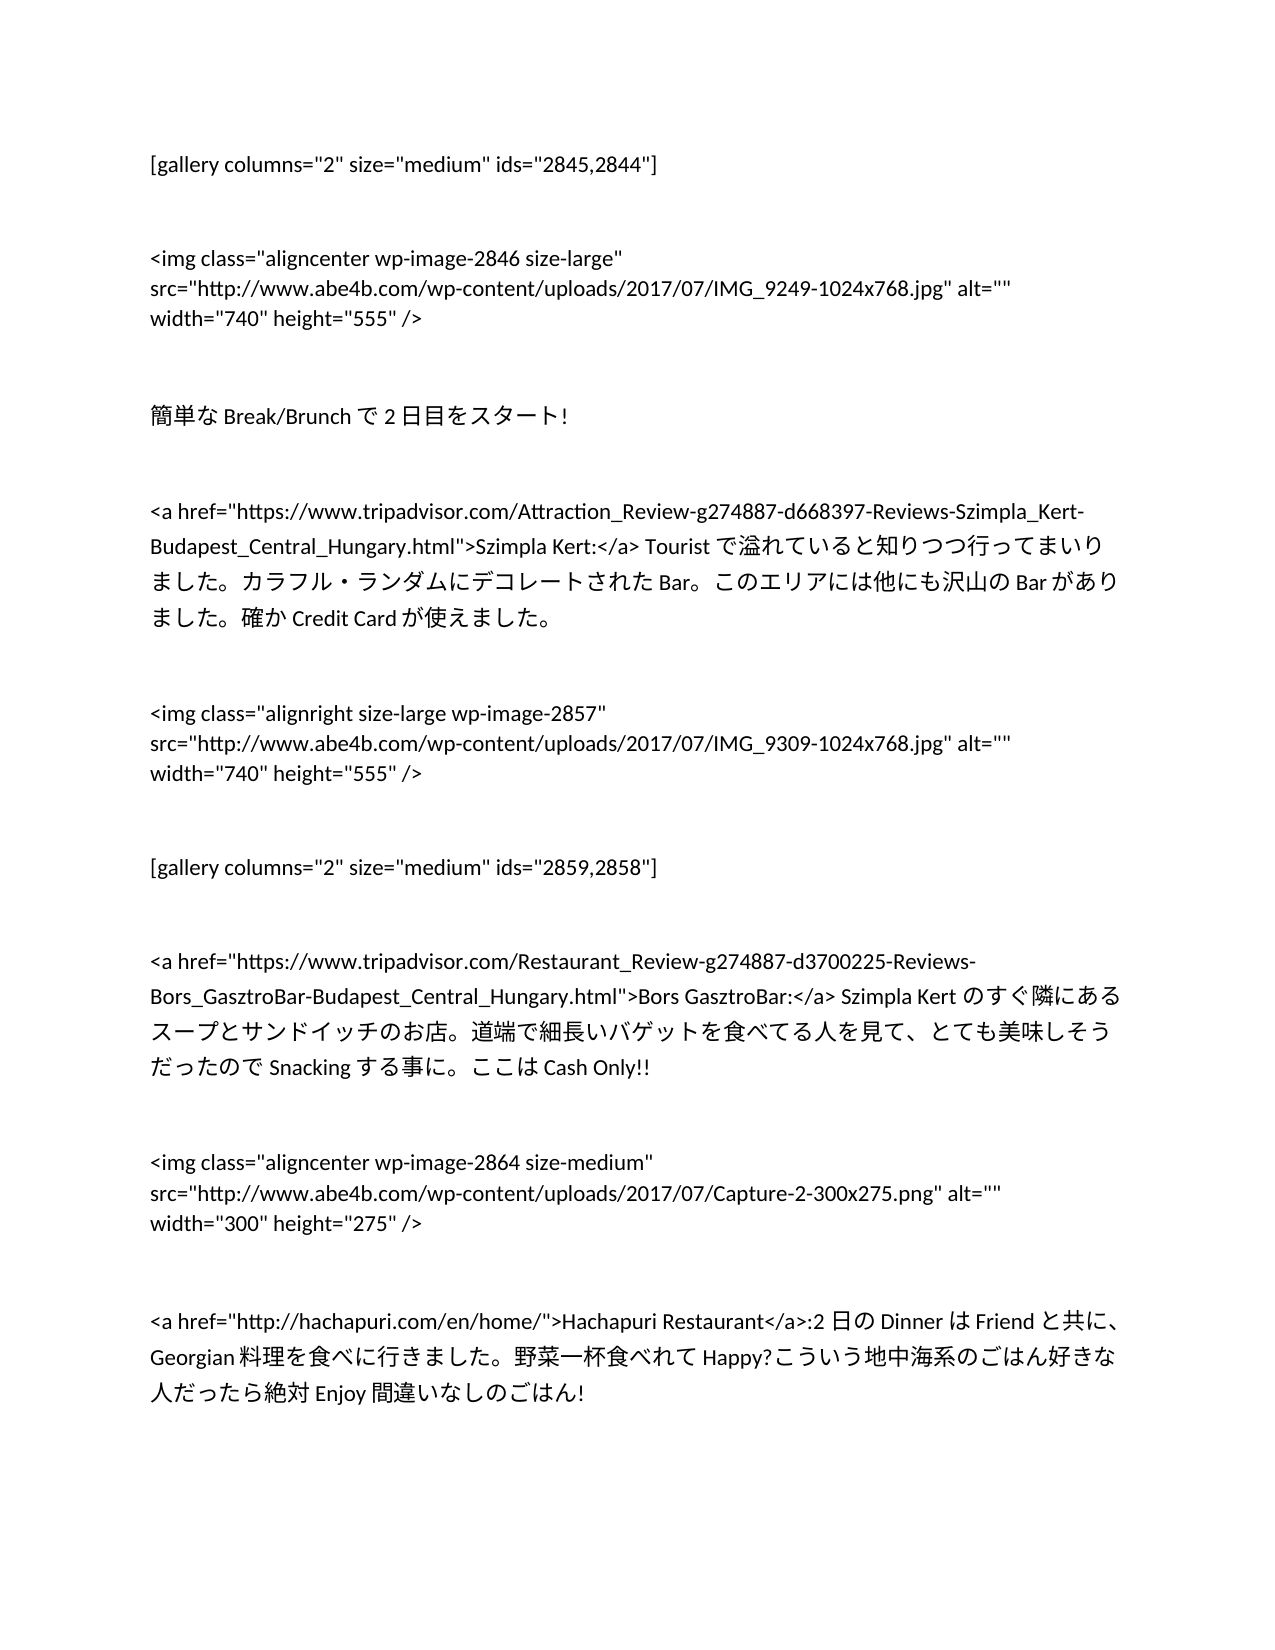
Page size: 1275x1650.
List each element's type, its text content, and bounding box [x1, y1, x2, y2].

text [gallery columns="2" size="medium" ids="2845,2844"] [150, 150, 1125, 178]
text <a href="https://www.tripadvisor.com/Attraction_Review-g274887-d668397-Reviews-Szimpla_Kert-Budapest_Central_Hungary.html">Szimpla Kert:</a> Touristで溢れていると知りつつ行ってまいりました。カラフル・ランダムにデコレートされたBar。このエリアには他にも沢山のBarがありました。確かCredit Cardが使えました。 [150, 497, 1125, 633]
text <img class="aligncenter wp-image-2846 size-large" src="http://www.abe4b.com/wp-content/uploads/2017/07/IMG_9249-1024x768.jpg" alt="" width="740" height="555" /> [150, 244, 1125, 332]
text 簡単なBreak/Brunchで2日目をスタート! [150, 398, 1125, 431]
text <img class="aligncenter wp-image-2864 size-medium" src="http://www.abe4b.com/wp-content/uploads/2017/07/Capture-2-300x275.png" alt="" width="300" height="275" /> [150, 1148, 1125, 1237]
text <a href="http://hachapuri.com/en/home/">Hachapuri Restaurant</a>:2日のDinnerはFriendと共に、Georgian料理を食べに行きました。野菜一杯食べれてHappy?こういう地中海系のごはん好きな人だったら絶対Enjoy間違いなしのごはん! [150, 1303, 1125, 1408]
text <a href="https://www.tripadvisor.com/Restaurant_Review-g274887-d3700225-Reviews-Bors_GasztroBar-Budapest_Central_Hungary.html">Bors GasztroBar:</a> Szimpla Kertのすぐ隣にあるスープとサンドイッチのお店。道端で細長いバゲットを食べてる人を見て、とても美味しそうだったのでSnackingする事に。ここはCash Only!! [150, 947, 1125, 1082]
text <img class="alignright size-large wp-image-2857" src="http://www.abe4b.com/wp-content/uploads/2017/07/IMG_9309-1024x768.jpg" alt="" width="740" height="555" /> [150, 699, 1125, 787]
text [gallery columns="2" size="medium" ids="2859,2858"] [150, 853, 1125, 881]
